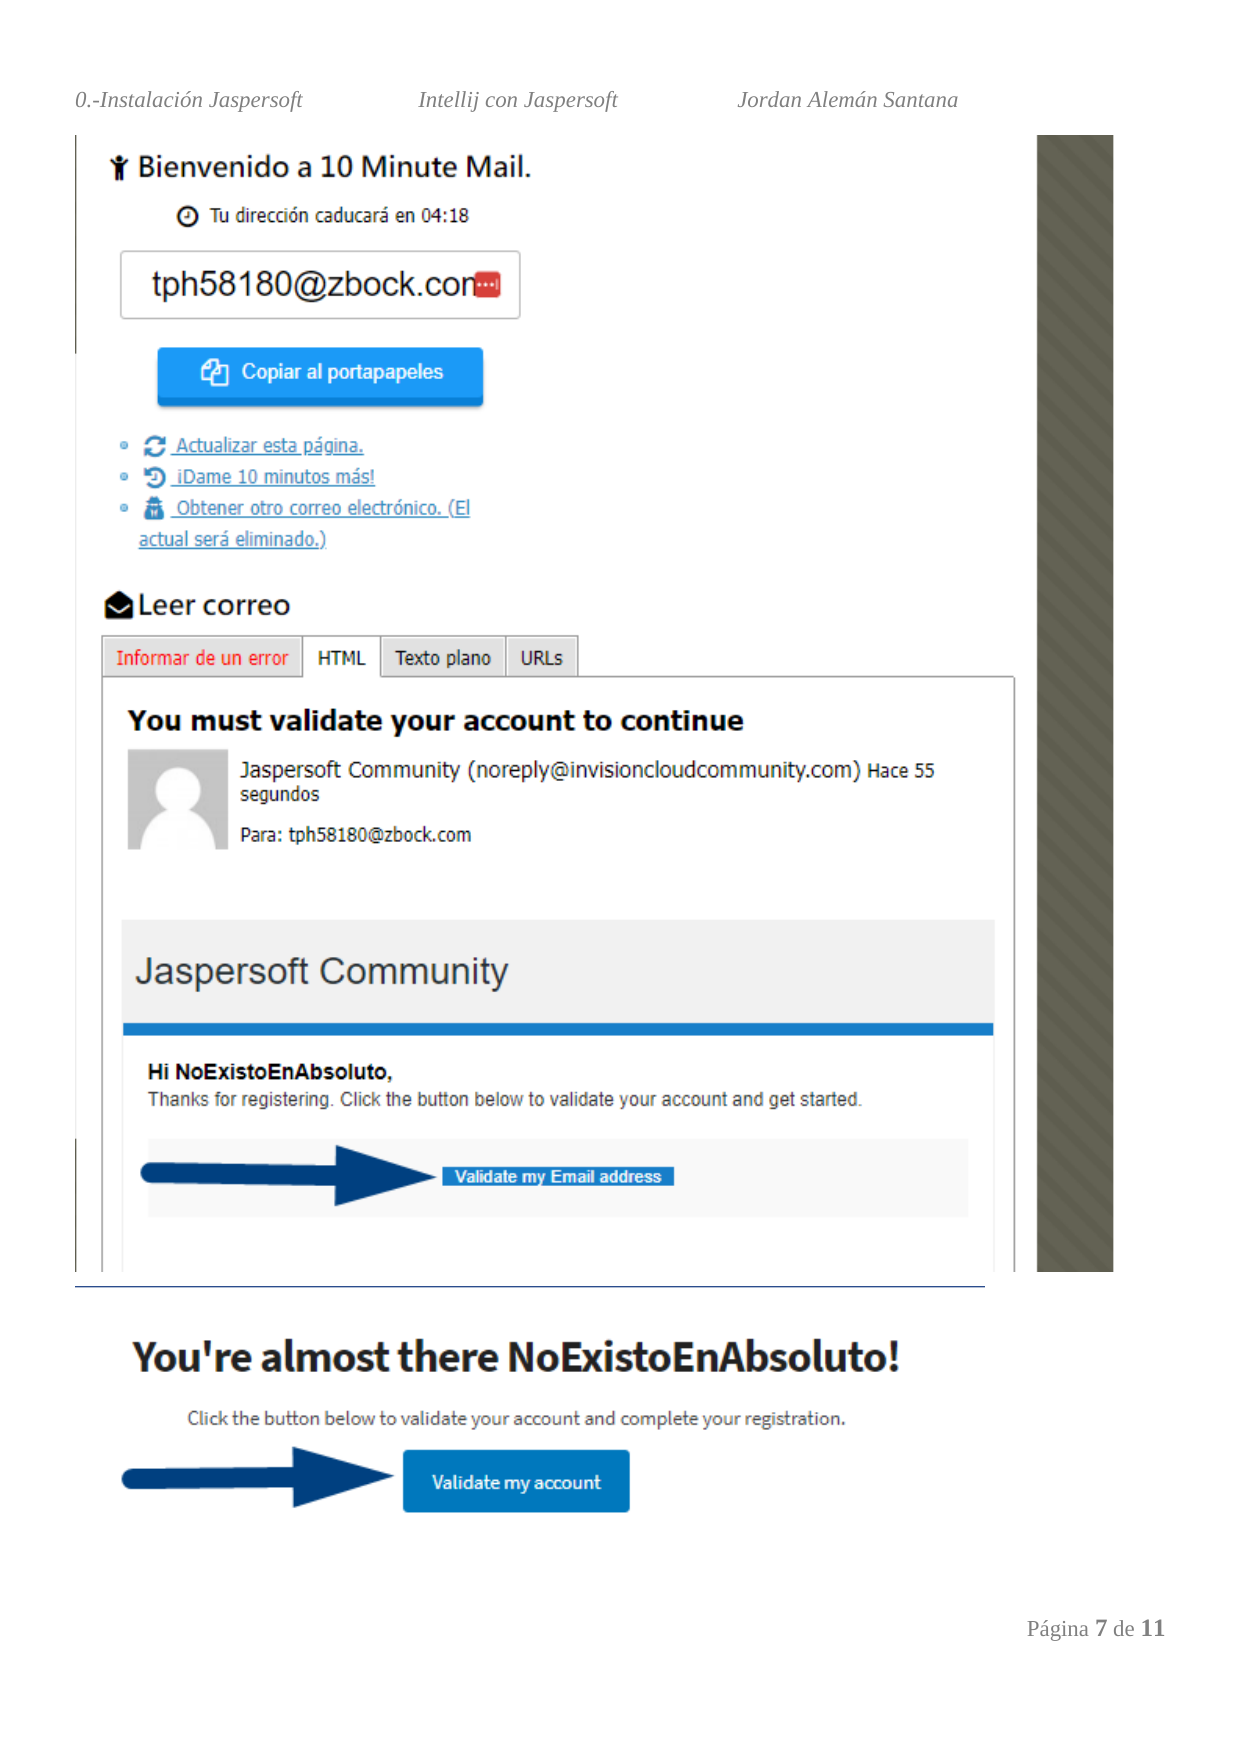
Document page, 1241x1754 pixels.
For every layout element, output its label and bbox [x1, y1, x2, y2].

picture [75, 1286, 985, 1569]
picture [75, 135, 1114, 1272]
